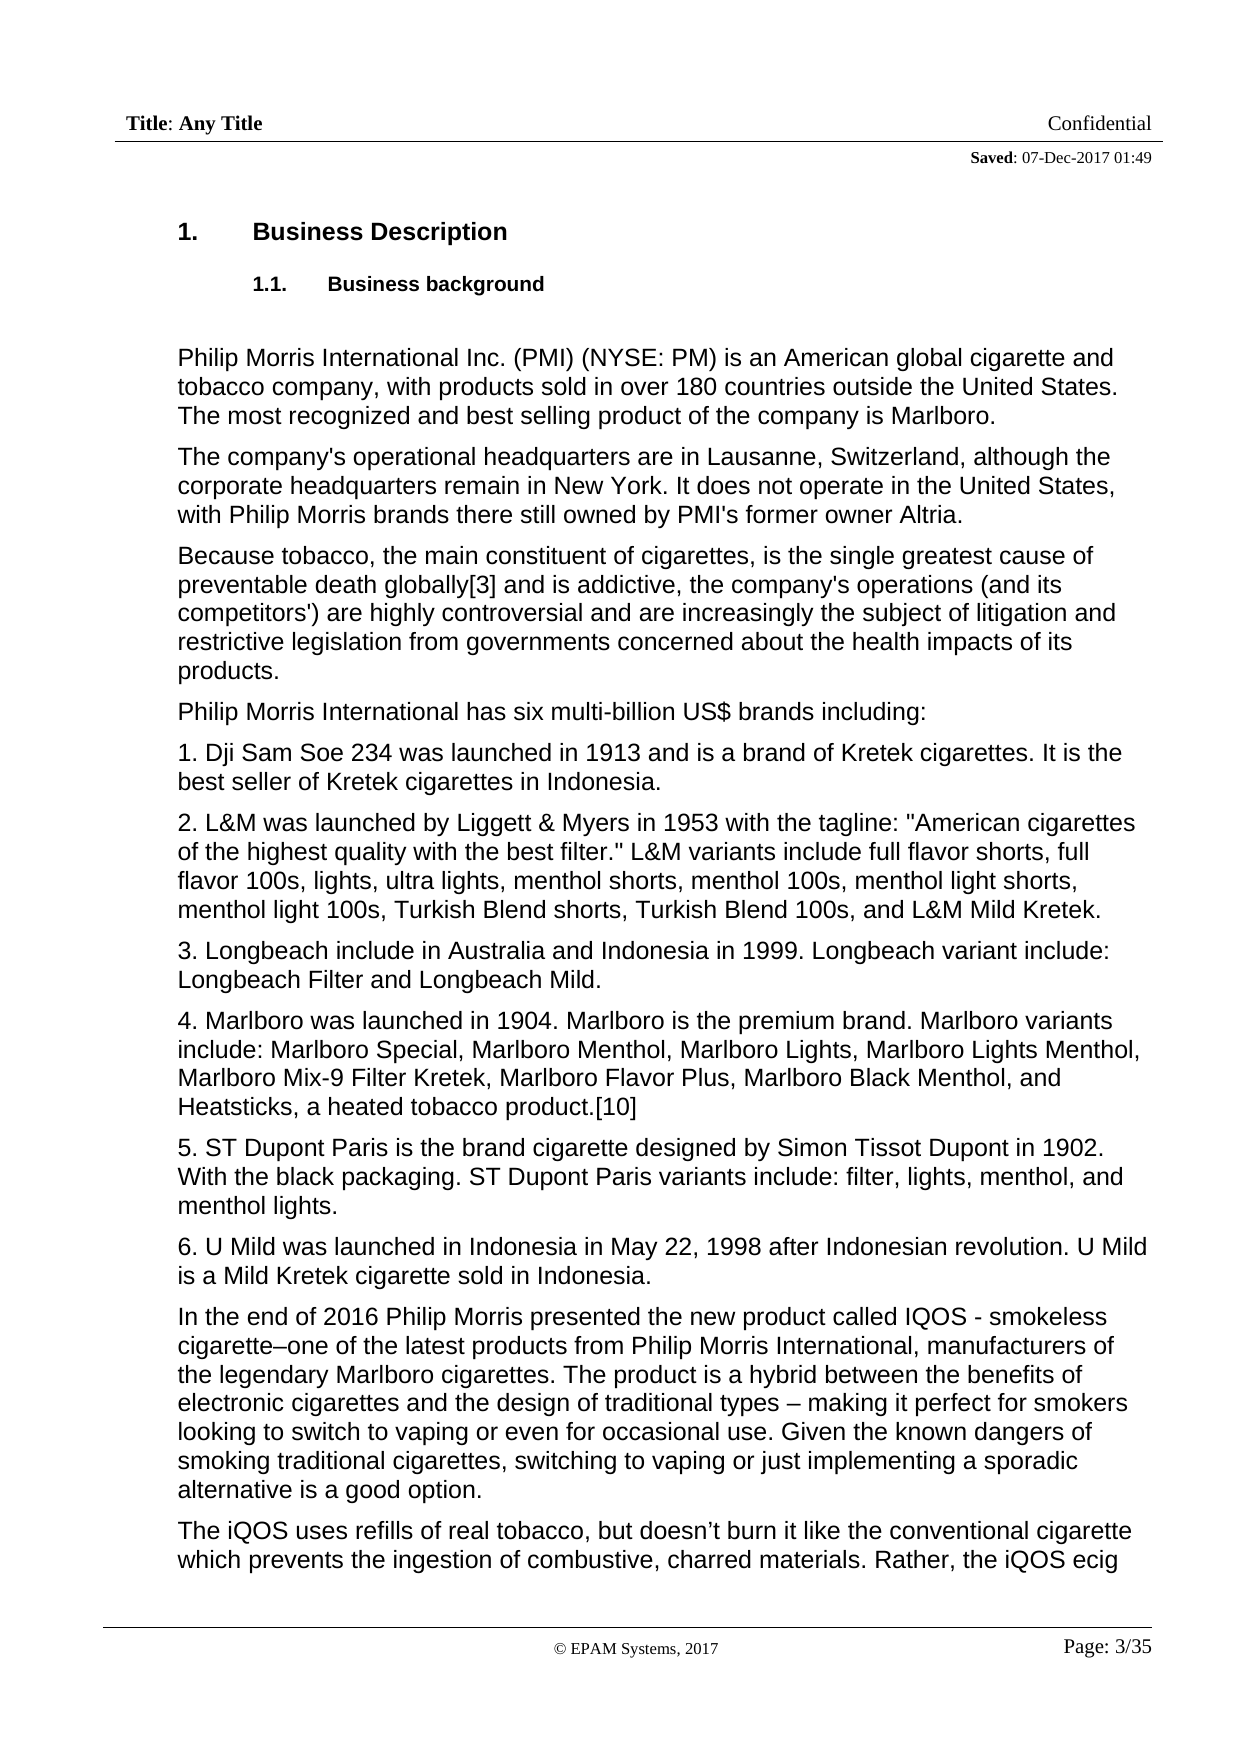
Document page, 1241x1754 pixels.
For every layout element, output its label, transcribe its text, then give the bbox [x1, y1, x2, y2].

text 4. Marlboro was launched in 1904. Marlboro is the premium brand. Marlboro variants include: Marlboro Special, Marlboro Menthol, Marlboro Lights, Marlboro Lights Menthol, Marlboro Mix-9 Filter Kretek, Marlboro Flavor Plus, Marlboro Black Menthol, and Heatsticks, a heated tobacco product.[10] [177, 1006, 1152, 1121]
text 6. U Mild was launched in Indonesia in May 22, 1998 after Indonesian revolution. U Mild is a Mild Kretek cigarette sold in Indonesia. [177, 1232, 1152, 1290]
text The company's operational headquarters are in Lausanne, Switzerland, although the corporate headquarters remain in New York. It does not operate in the United States, with Philip Morris brands there still owned by PMI's former owner Altria. [177, 442, 1152, 528]
text Philip Morris International Inc. (PMI) (NYSE: PM) is an American global cigarette and tobacco company, with products sold in over 180 countries outside the United States. The most recognized and best selling product of the company is Marlboro. [177, 343, 1152, 430]
text 1. Dji Sam Soe 234 was launched in 1913 and is a brand of Kretek cigarettes. It is the best seller of Kretek cigarettes in Indonesia. [177, 738, 1152, 796]
subtitle Business background [252, 271, 1152, 296]
text In the end of 2016 Philip Morris presented the new product called IQOS - smokeless cigarette–one of the latest products from Philip Morris International, manufacturers of the legendary Marlboro cigarettes. The product is a hybrid between the benefits of electronic cigarettes and the design of traditional types – making it perfect for smokers looking to switch to vaping or even for occasional use. Given the known dangers of smoking traditional cigarettes, switching to vaping or just implementing a sporadic alternative is a good option. [177, 1302, 1152, 1503]
text 3. Longbeach include in Australia and Indonesia in 1999. Longbeach variant include: Longbeach Filter and Longbeach Mild. [177, 936, 1152, 993]
text 5. ST Dupont Paris is the brand cigarette designed by Simon Tissot Dupont in 1902. With the black packaging. ST Dupont Paris variants include: filter, lights, menthol, and menthol lights. [177, 1133, 1152, 1220]
text 2. L&M was launched by Liggett & Myers in 1953 with the tagline: "American cigarettes of the highest quality with the best filter." L&M variants include full flavor shorts, full flavor 100s, lights, ultra lights, menthol shorts, menthol 100s, menthol light shorts, menthol light 100s, Turkish Blend shorts, Turkish Blend 100s, and L&M Mild Kretek. [177, 808, 1152, 923]
text Because tobacco, the main constituent of cigarettes, is the single greatest cause of preventable death globally[3] and is addictive, the company's operations (and its competitors') are highly controversial and are increasingly the subject of litigation and restrictive legislation from governments concerned about the health impacts of its products. [177, 541, 1152, 685]
text Philip Morris International has six multi-billion US$ brands including: [177, 697, 1152, 726]
subtitle Business Description [177, 217, 1152, 246]
